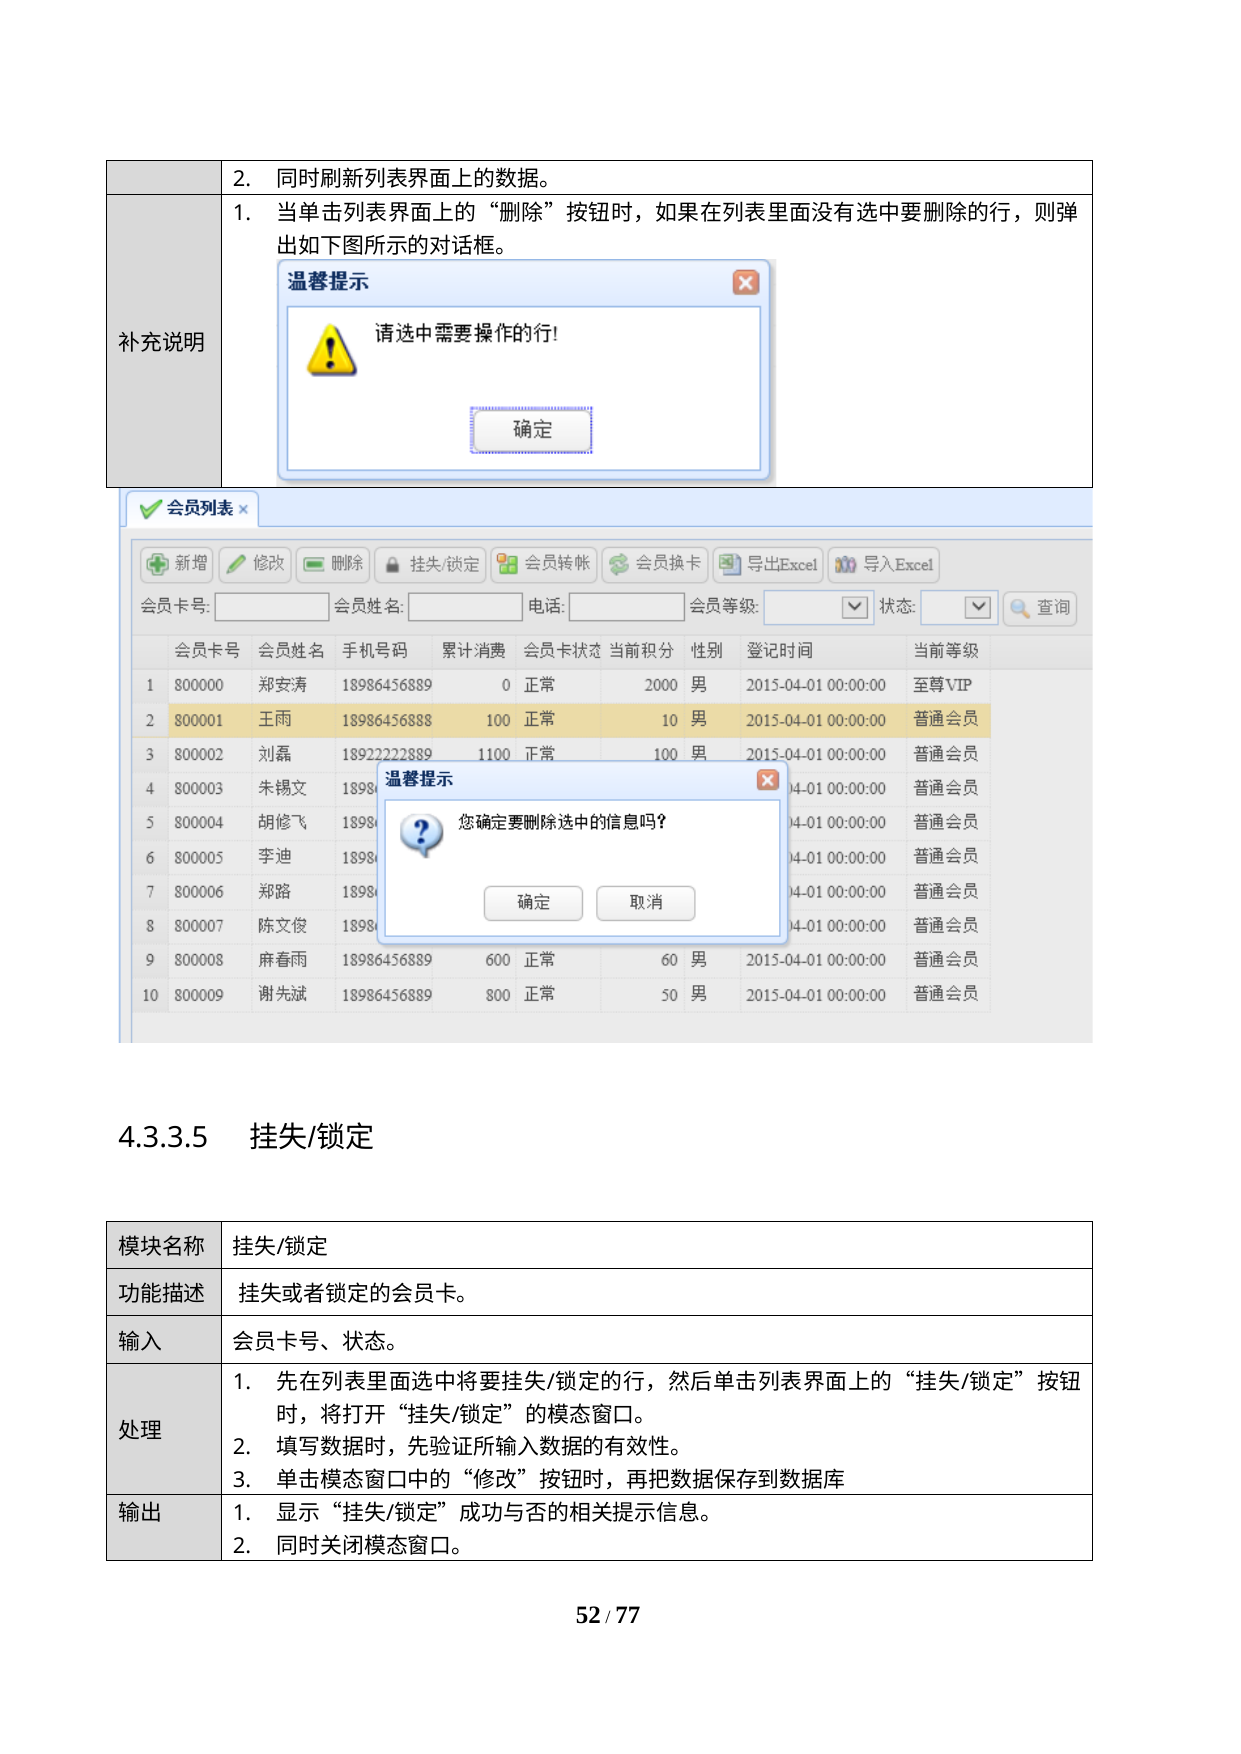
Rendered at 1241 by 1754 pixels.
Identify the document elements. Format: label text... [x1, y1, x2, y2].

table_cell 输入 [107, 1316, 221, 1363]
table_header 挂失/锁定 [222, 1222, 1092, 1268]
table_cell 处理 [107, 1364, 221, 1494]
table_cell 输出 [107, 1495, 221, 1560]
table_cell 输出 [107, 161, 221, 194]
picture [118, 488, 1093, 1043]
table_cell 功能描述 [107, 1269, 221, 1315]
table_header 模块名称 [107, 1222, 221, 1268]
subtitle 挂失/锁定 [118, 1102, 1093, 1167]
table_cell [222, 1495, 1092, 1560]
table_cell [222, 161, 1092, 194]
table_cell 先在列表里面选中将要挂失/锁定的行，然后单击列表界面上的“挂失/锁定”按钮时，将打开“挂失/锁定”的模态窗口。 填写数据时，先验证所输入数据的有效性。 单击模态窗口中的“修改”按钮时，再把数据保存到数据库 [222, 1364, 1092, 1494]
table_cell 补充说明 [107, 195, 221, 487]
picture [276, 259, 777, 487]
table_cell 当单击列表界面上的“删除”按钮时，如果在列表里面没有选中要删除的行，则弹出如下图所示的对话框。 [222, 195, 1092, 487]
table_cell 会员卡号、状态。 [222, 1316, 1092, 1363]
table_cell 挂失或者锁定的会员卡。 [222, 1269, 1092, 1315]
